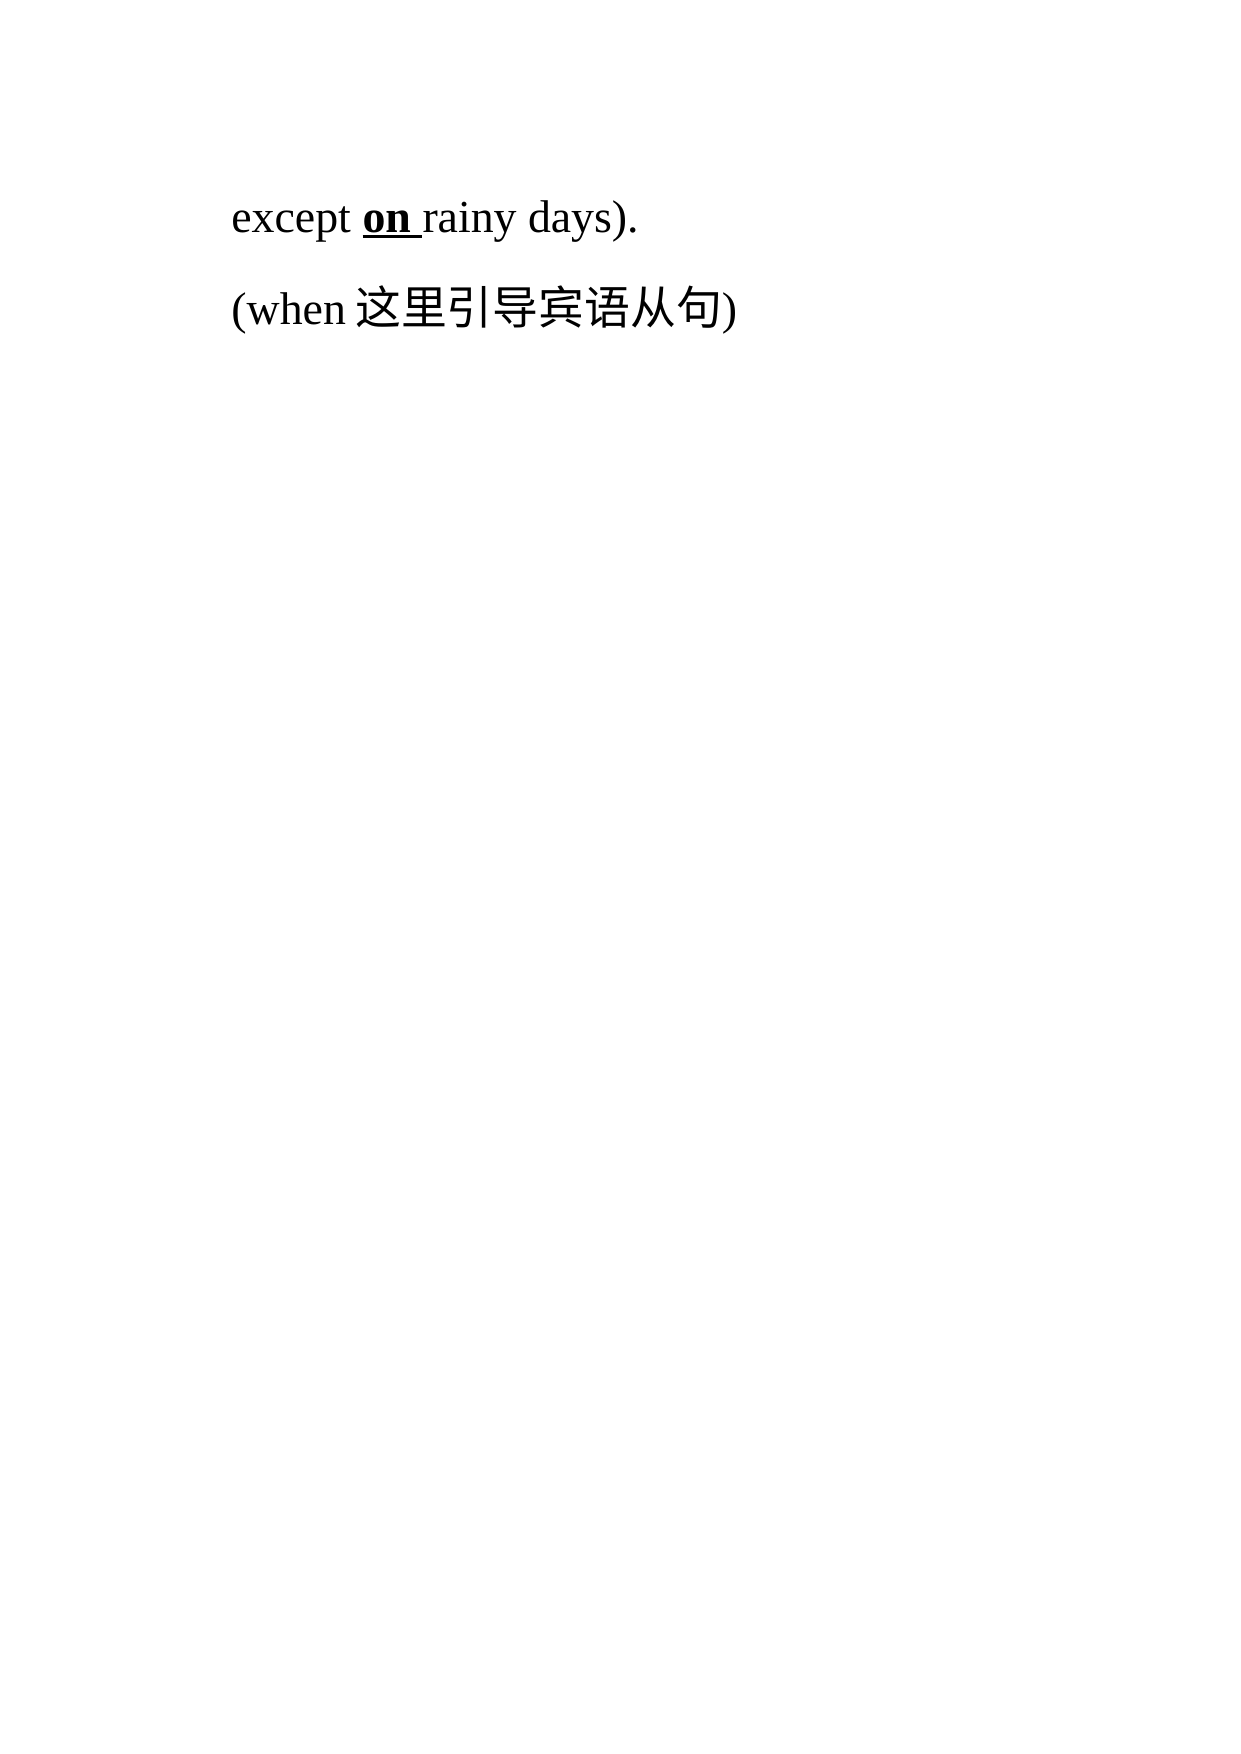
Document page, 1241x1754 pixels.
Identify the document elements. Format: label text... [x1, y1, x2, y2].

list (when这里引导宾语从句) [231, 260, 1053, 348]
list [187, 172, 1053, 260]
